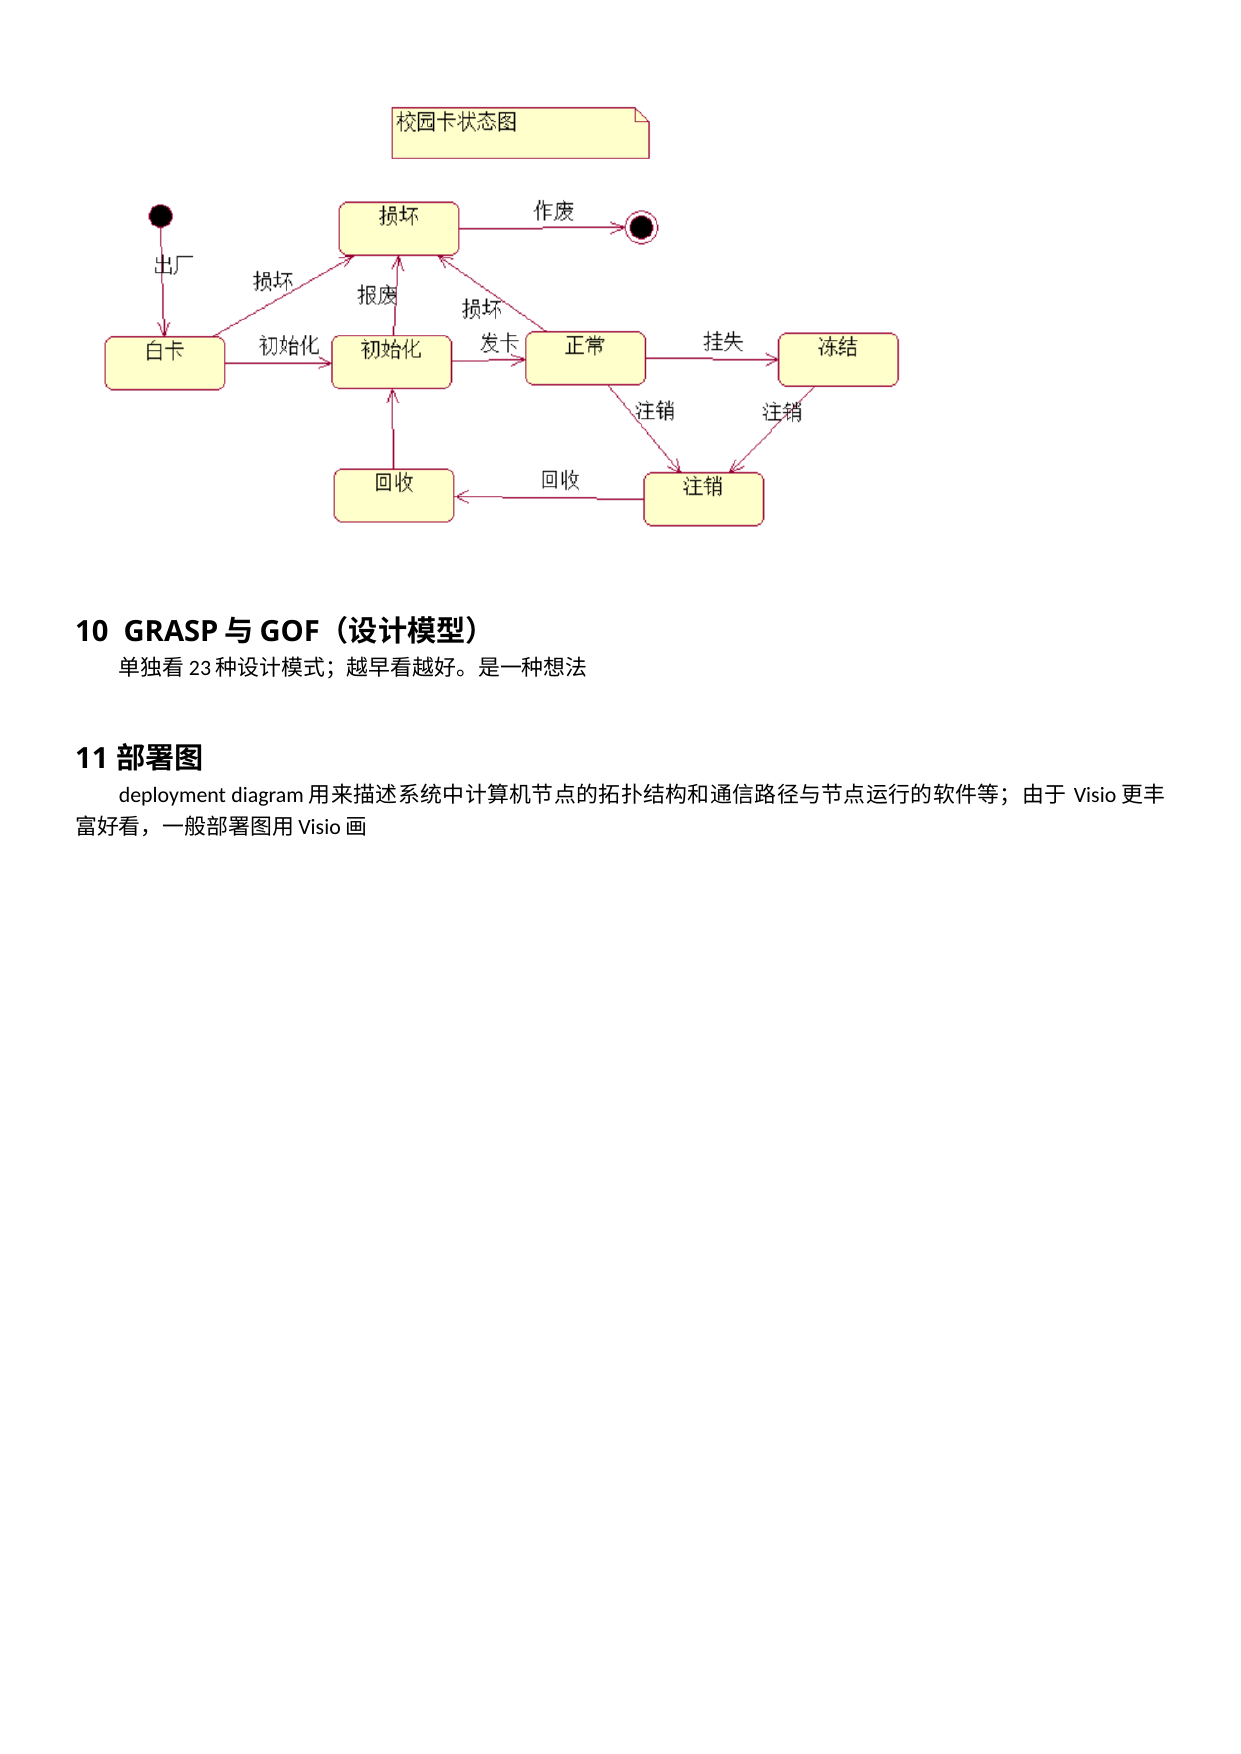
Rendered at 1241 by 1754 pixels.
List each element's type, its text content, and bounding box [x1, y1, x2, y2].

text deployment diagram用来描述系统中计算机节点的拓扑结构和通信路径与节点运行的软件等；由于Visio更丰富好看，一般部署图用Visio画 [75, 777, 1165, 840]
subtitle 11 部署图 [75, 735, 1165, 777]
picture [94, 80, 933, 554]
text 单独看23种设计模式；越早看越好。是一种想法 [75, 650, 1165, 681]
subtitle 10 GRASP与GOF（设计模型） [75, 607, 1165, 650]
